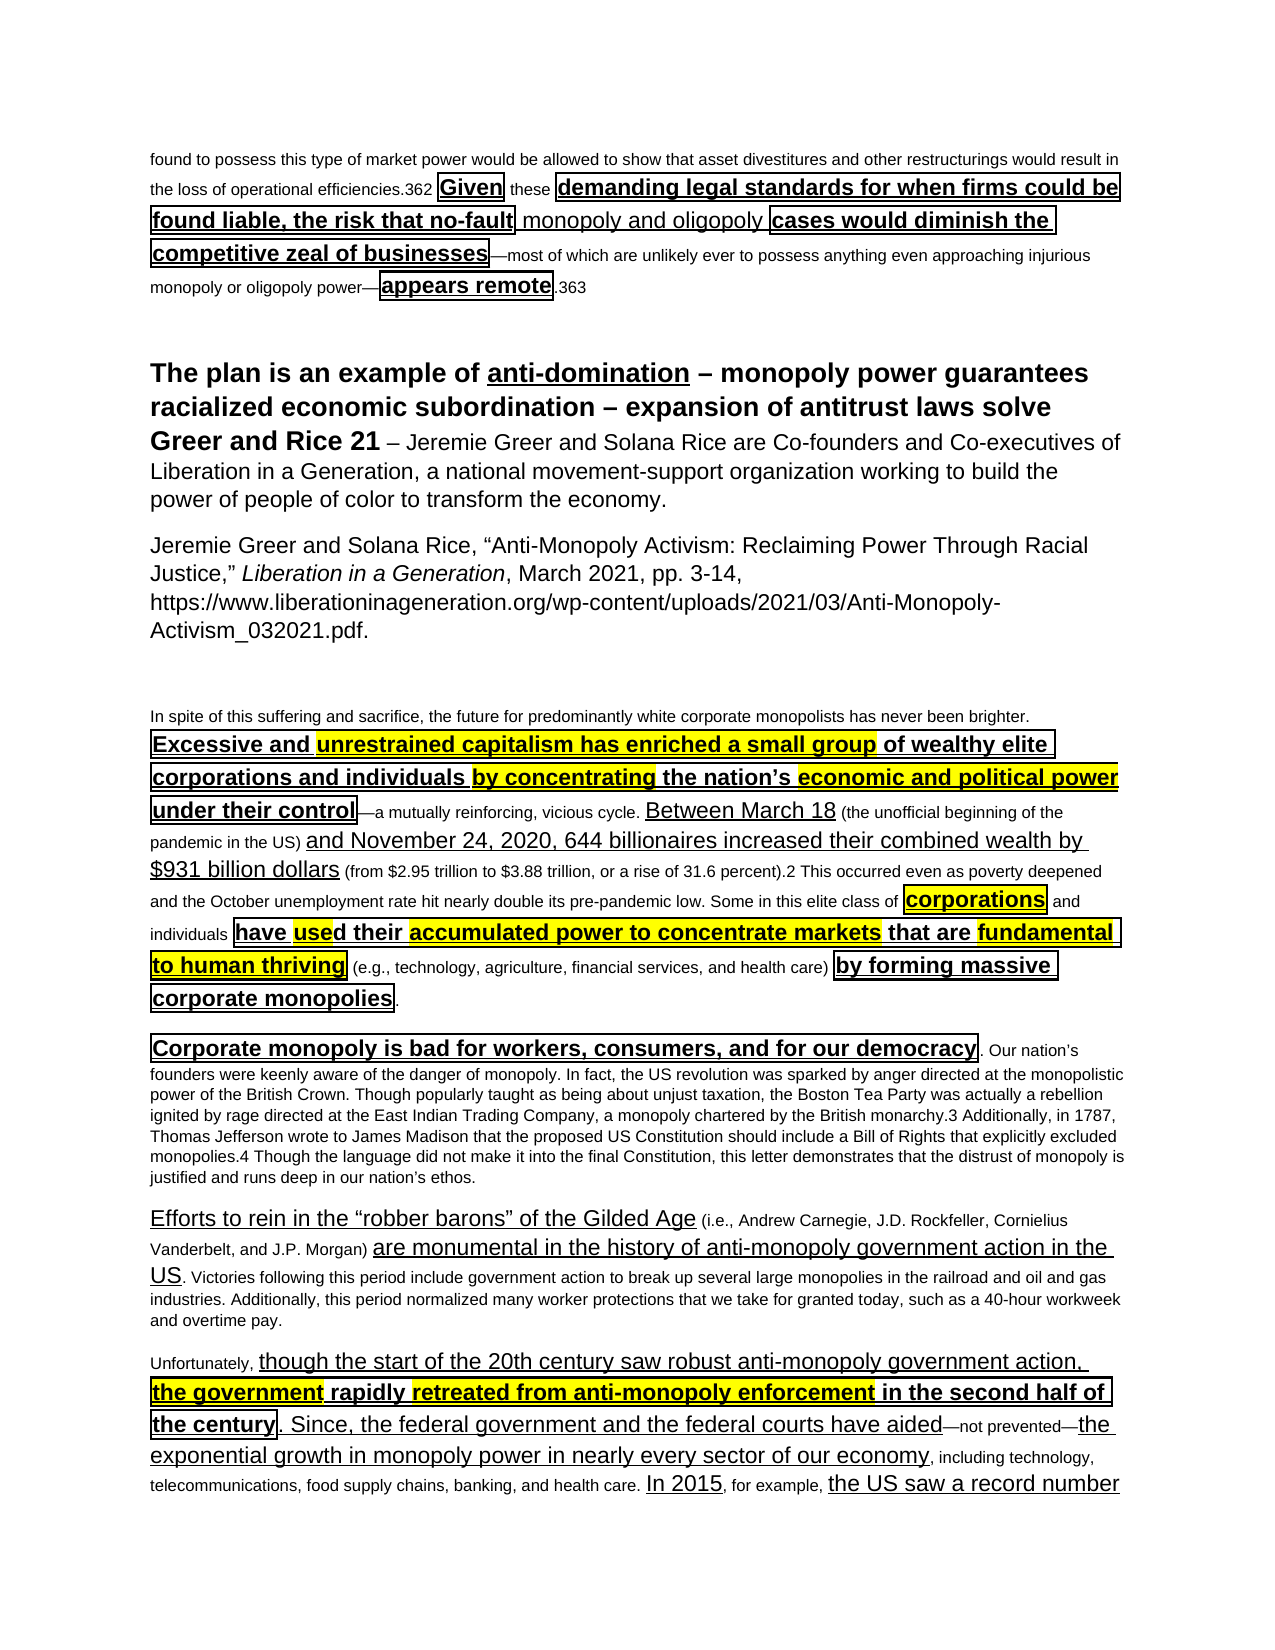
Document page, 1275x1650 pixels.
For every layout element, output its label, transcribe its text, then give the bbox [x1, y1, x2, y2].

text In spite of this suffering and sacrifice, the future for predominantly white corporate monopolists has never been brighter. Excessive and unrestrained capitalism has enriched a small group of wealthy elite corporations and individuals by concentrating the nation’s economic and political power under their control—a mutually reinforcing, vicious cycle. Between March 18 (the unofficial beginning of the pandemic in the US) and November 24, 2020, 644 billionaires increased their combined wealth by $931 billion dollars (from $2.95 trillion to $3.88 trillion, or a rise of 31.6 percent).2 This occurred even as poverty deepened and the October unemployment rate hit nearly double its pre-pandemic low. Some in this elite class of corporations and individuals have used their accumulated power to concentrate markets that are fundamental to human thriving (e.g., technology, agriculture, financial services, and health care) by forming massive corporate monopolies. [150, 707, 1125, 1013]
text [150, 1348, 1125, 1497]
text Greer and Rice 21 – Jeremie Greer and Solana Rice are Co-founders and Co-executives of Liberation in a Generation, a national movement-support organization working to build the power of people of color to transform the economy. [150, 425, 1125, 513]
text Corporate monopoly is bad for workers, consumers, and for our democracy. Our nation’s founders were keenly aware of the danger of monopoly. In fact, the US revolution was sparked by anger directed at the monopolistic power of the British Crown. Though popularly taught as being about unjust taxation, the Boston Tea Party was actually a rebellion ignited by rage directed at the East Indian Trading Company, a monopoly chartered by the British monarchy.3 Additionally, in 1787, Thomas Jefferson wrote to James Madison that the proposed US Constitution should include a Bill of Rights that explicitly excluded monopolies.4 Though the language did not make it into the final Constitution, this letter demonstrates that the distrust of monopoly is justified and runs deep in our nation’s ethos. [150, 1033, 1125, 1187]
text Efforts to rein in the “robber barons” of the Gilded Age (i.e., Andrew Carnegie, J.D. Rockfeller, Cornielius Vanderbelt, and J.P. Morgan) are monumental in the history of anti-monopoly government action in the US. Victories following this period include government action to break up several large monopolies in the railroad and oil and gas industries. Additionally, this period normalized many worker protections that we take for granted today, such as a 40-hour workweek and overtime pay. [150, 1205, 1125, 1329]
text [150, 150, 1125, 301]
text Jeremie Greer and Solana Rice, “Anti-Monopoly Activism: Reclaiming Power Through Racial Justice,” Liberation in a Generation, March 2021, pp. 3-14, https://www.liberationinageneration.org/wp-content/uploads/2021/03/Anti-Monopoly-Activism_032021.pdf. [150, 532, 1125, 643]
subtitle The plan is an example of anti-domination – monopoly power guarantees racialized economic subordination – expansion of antitrust laws solve [150, 357, 1125, 422]
